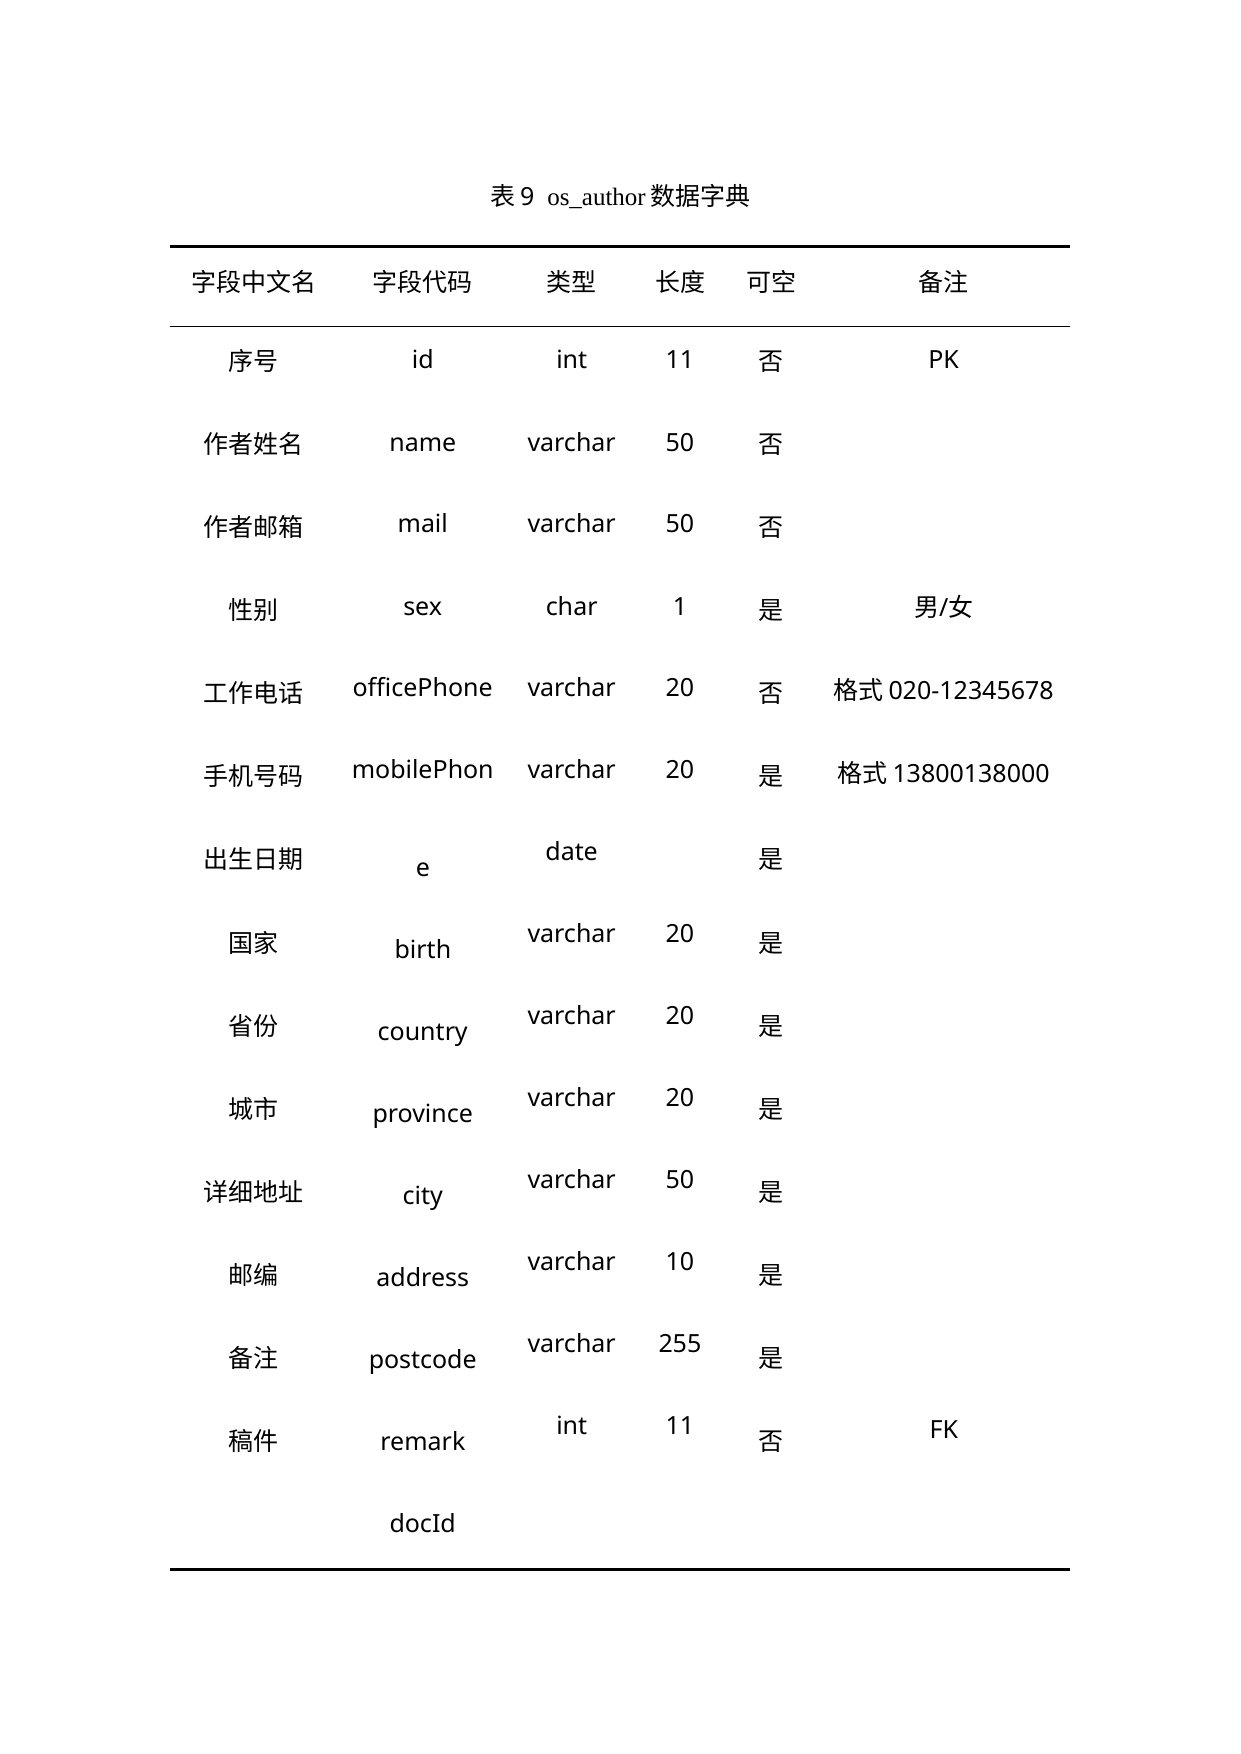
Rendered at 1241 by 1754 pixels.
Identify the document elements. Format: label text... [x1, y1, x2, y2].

table_cell id name mail sex officePhone mobilePhone birth country province city address postcode remark docId [336, 327, 509, 1567]
table_cell PK 男/女 格式020-12345678 格式13800138000 FK [817, 327, 1070, 1567]
table_header 长度 [634, 248, 725, 326]
table_header 字段中文名 [170, 248, 336, 326]
text 表9 os_author数据字典 [187, 162, 1053, 227]
table_cell 否 否 否 是 否 是 是 是 是 是 是 是 是 否 [725, 327, 817, 1567]
table_header 备注 [817, 248, 1070, 326]
table_cell 11 50 50 1 20 20 20 20 20 50 10 255 11 [634, 327, 725, 1567]
table_header 类型 [509, 248, 634, 326]
table_header 字段代码 [336, 248, 509, 326]
table_cell int varchar varchar char varchar varchar date varchar varchar varchar varchar varchar varchar int [509, 327, 634, 1567]
table_header 可空 [725, 248, 817, 326]
table_cell 序号 作者姓名 作者邮箱 性别 工作电话 手机号码 出生日期 国家 省份 城市 详细地址 邮编 备注 稿件 [170, 327, 336, 1567]
